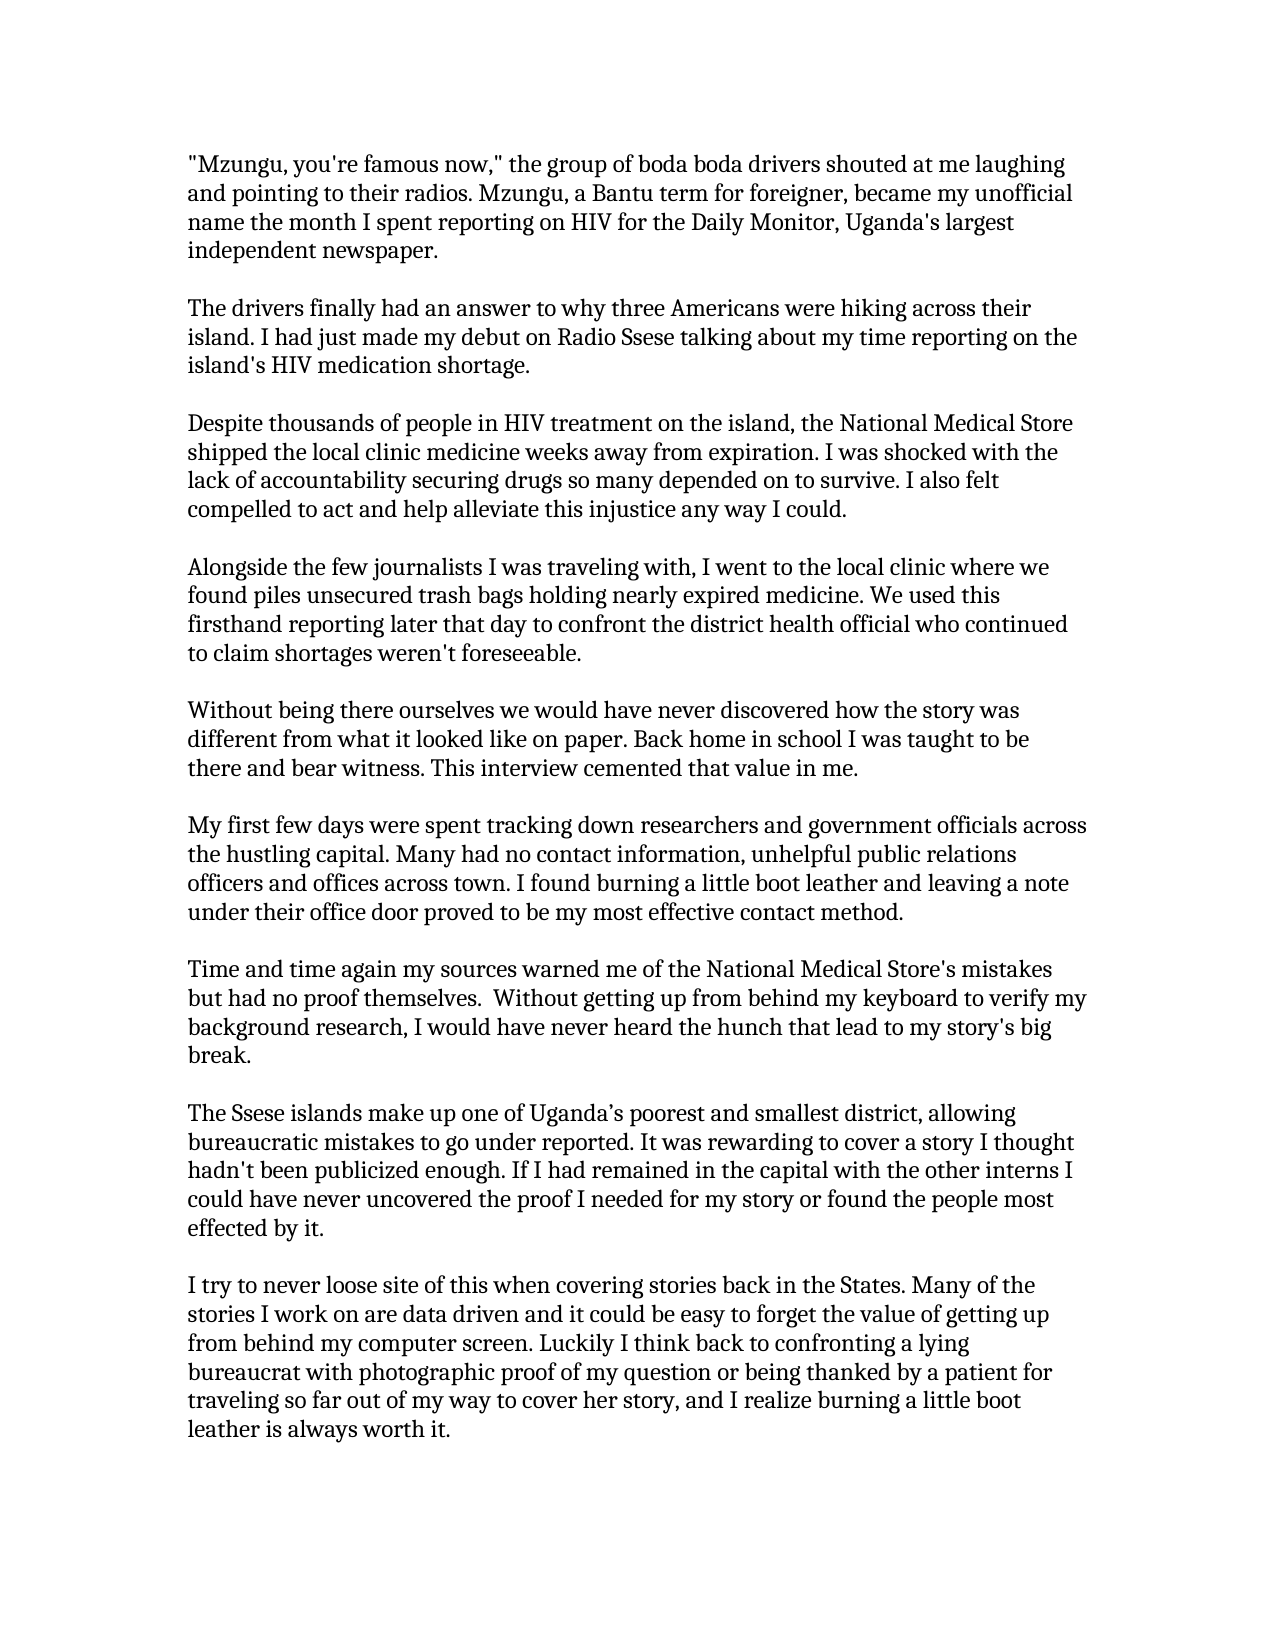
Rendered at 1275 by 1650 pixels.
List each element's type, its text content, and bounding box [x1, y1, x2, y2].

text Despite thousands of people in HIV treatment on the island, the National Medical Store shipped the local clinic medicine weeks away from expiration. I was shocked with the lack of accountability securing drugs so many depended on to survive. I also felt compelled to act and help alleviate this injustice any way I could. [187, 409, 1087, 524]
text The Ssese islands make up one of Uganda’s poorest and smallest district, allowing bureaucratic mistakes to go under reported. It was rewarding to cover a story I thought hadn't been publicized enough. If I had remained in the capital with the other interns I could have never uncovered the proof I needed for my story or found the people most effected by it. [187, 1099, 1087, 1242]
text Alongside the few journalists I was traveling with, I went to the local clinic where we found piles unsecured trash bags holding nearly expired medicine. We used this firsthand reporting later that day to confront the district health official who continued to claim shortages weren't foreseeable. [187, 552, 1087, 667]
text "Mzungu, you're famous now," the group of boda boda drivers shouted at me laughing and pointing to their radios. Mzungu, a Bantu term for foreigner, became my unofficial name the month I spent reporting on HIV for the Daily Monitor, Uganda's largest independent newspaper. [187, 150, 1087, 265]
text Without being there ourselves we would have never discovered how the story was different from what it looked like on paper. Back home in school I was taught to be there and bear witness. This interview cemented that value in me. [187, 696, 1087, 782]
text Time and time again my sources warned me of the National Medical Store's mistakes but had no proof themselves. Without getting up from behind my keyboard to verify my background research, I would have never heard the hunch that lead to my story's big break. [187, 955, 1087, 1070]
text I try to never loose site of this when covering stories back in the States. Many of the stories I work on are data driven and it could be easy to forget the value of getting up from behind my computer screen. Luckily I think back to confronting a lying bureaucrat with photographic proof of my question or being thanked by a patient for traveling so far out of my way to cover her story, and I realize burning a little boot leather is always worth it. [187, 1271, 1087, 1444]
text My first few days were spent tracking down researchers and government officials across the hustling capital. Many had no contact information, unhelpful public relations officers and offices across town. I found burning a little boot leather and leaving a note under their office door proved to be my most effective contact method. [187, 811, 1087, 926]
text The drivers finally had an answer to why three Americans were hiking across their island. I had just made my debut on Radio Ssese talking about my time reporting on the island's HIV medication shortage. [187, 294, 1087, 380]
